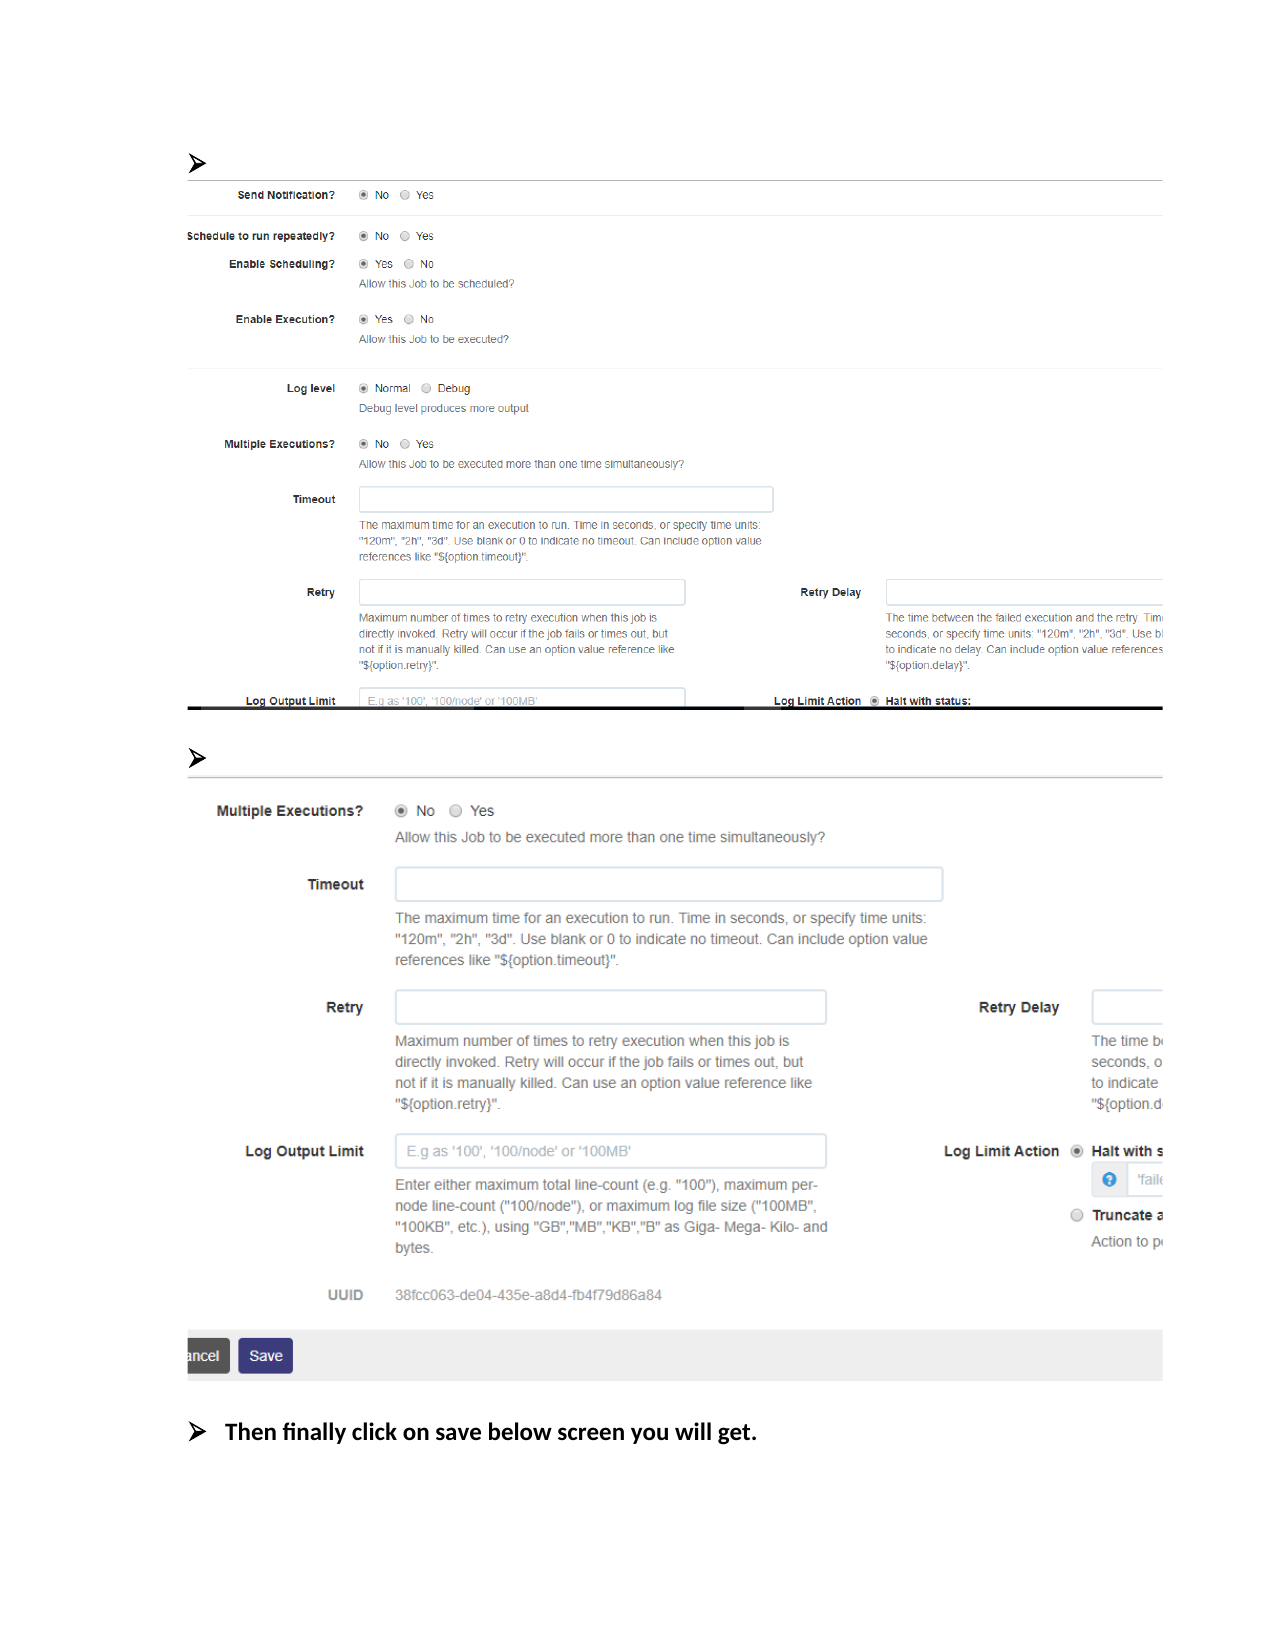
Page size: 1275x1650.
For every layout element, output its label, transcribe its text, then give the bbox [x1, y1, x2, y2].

list Then finally click on save below screen you will get. [187, 1416, 1125, 1447]
picture [187, 180, 1163, 710]
picture [187, 775, 1163, 1381]
